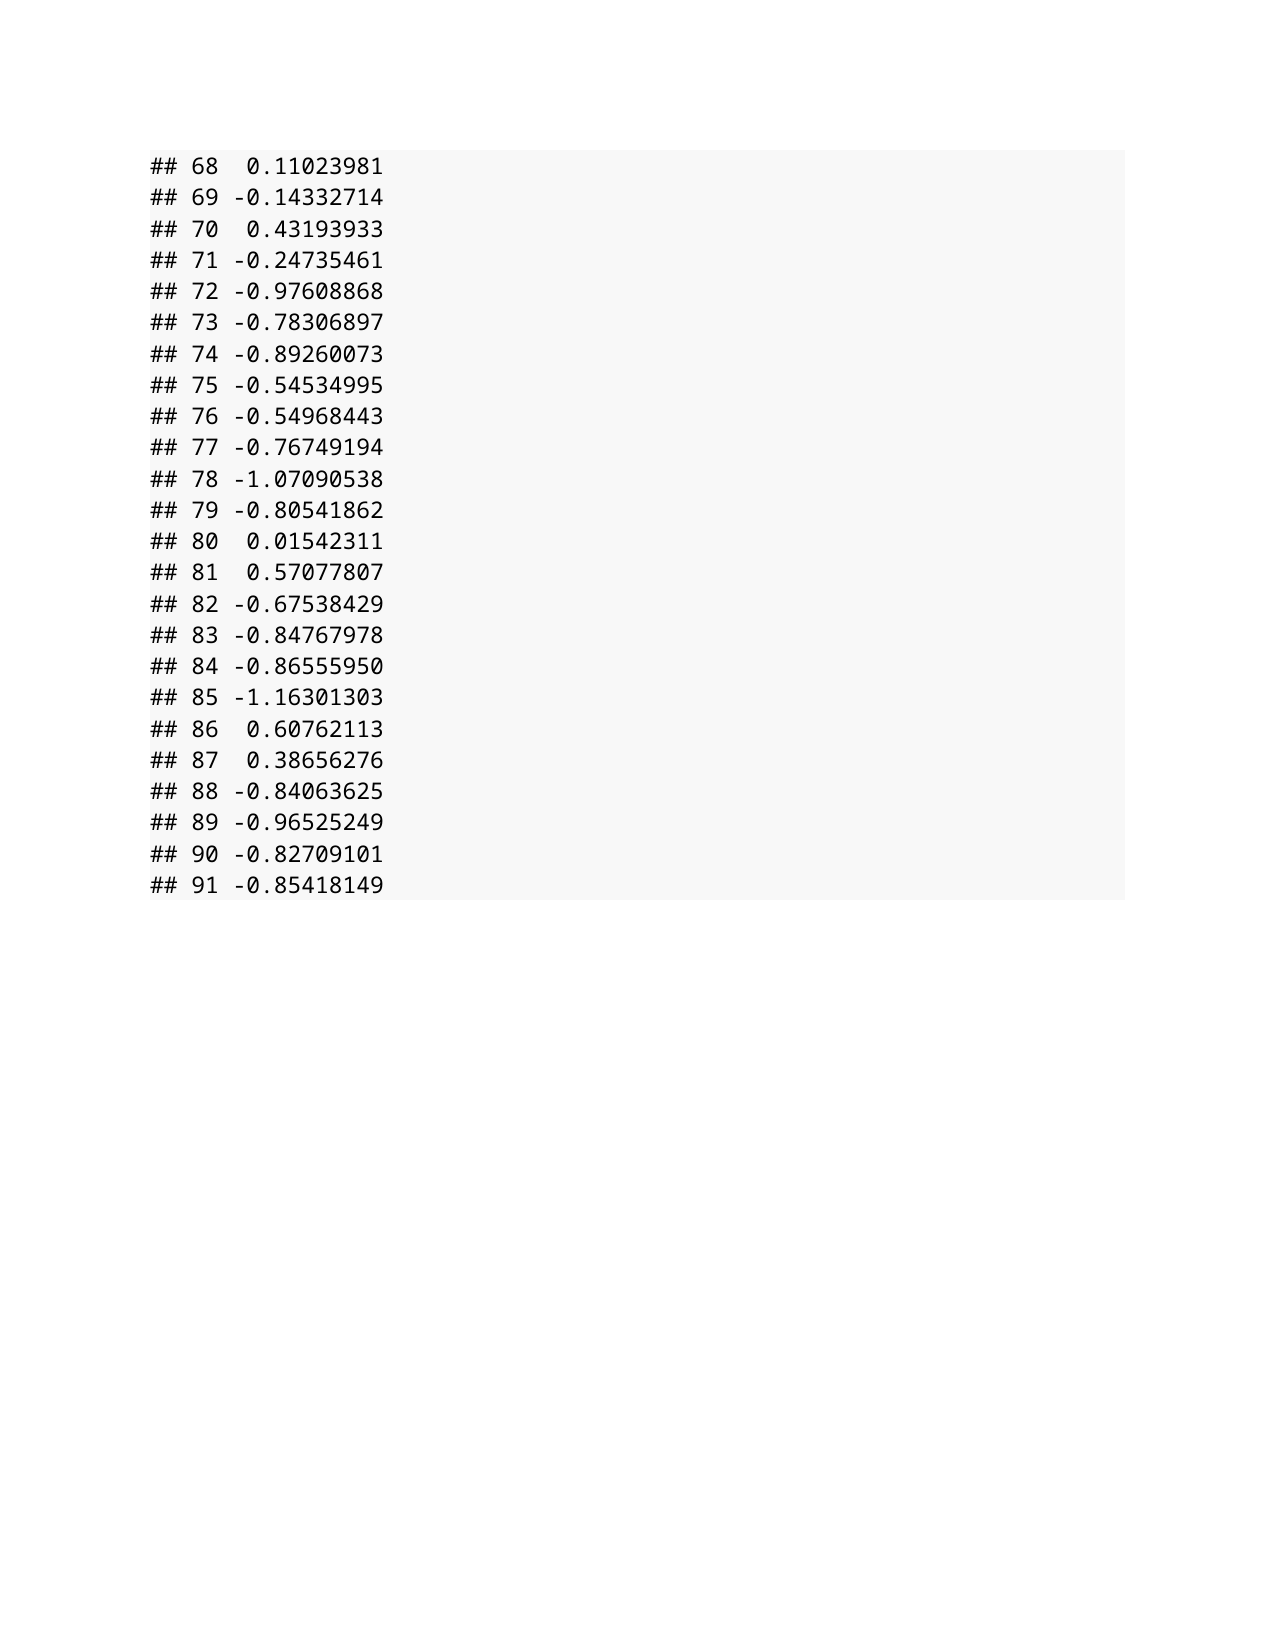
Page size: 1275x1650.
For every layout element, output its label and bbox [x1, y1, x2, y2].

text [150, 150, 1125, 900]
